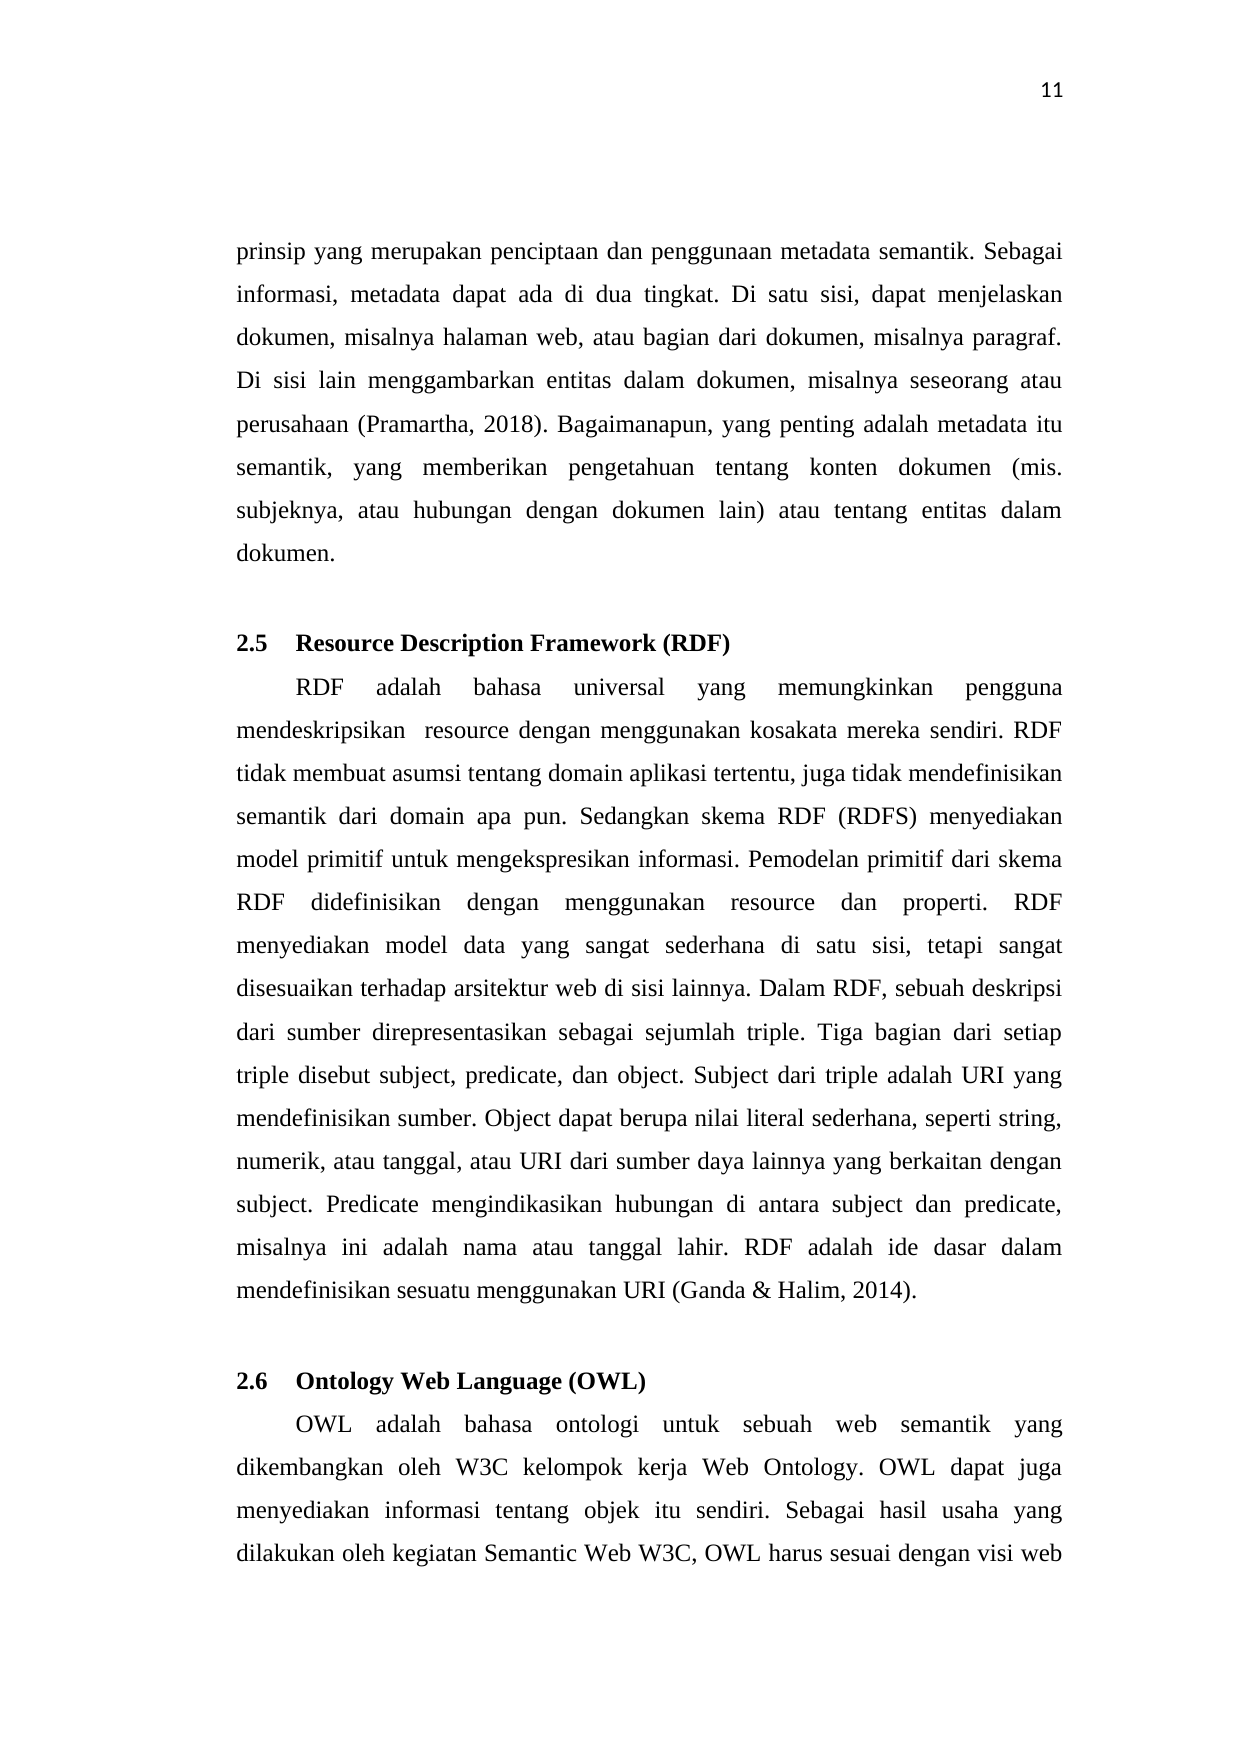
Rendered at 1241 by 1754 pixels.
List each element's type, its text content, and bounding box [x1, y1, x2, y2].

text RDF adalah bahasa universal yang memungkinkan pengguna mendeskripsikan resource dengan menggunakan kosakata mereka sendiri. RDF tidak membuat asumsi tentang domain aplikasi tertentu, juga tidak mendefinisikan semantik dari domain apa pun. Sedangkan skema RDF (RDFS) menyediakan model primitif untuk mengekspresikan informasi. Pemodelan primitif dari skema RDF didefinisikan dengan menggunakan resource dan properti. RDF menyediakan model data yang sangat sederhana di satu sisi, tetapi sangat disesuaikan terhadap arsitektur web di sisi lainnya. Dalam RDF, sebuah deskripsi dari sumber direpresentasikan sebagai sejumlah triple. Tiga bagian dari setiap triple disebut subject, predicate, dan object. Subject dari triple adalah URI yang mendefinisikan sumber. Object dapat berupa nilai literal sederhana, seperti string, numerik, atau tanggal, atau URI dari sumber daya lainnya yang berkaitan dengan subject. Predicate mengindikasikan hubungan di antara subject dan predicate, misalnya ini adalah nama atau tanggal lahir. RDF adalah ide dasar dalam mendefinisikan sesuatu menggunakan URI (Ganda & Halim, 2014). [236, 672, 1063, 1304]
subtitle Ontology Web Language (OWL) [236, 1366, 1063, 1394]
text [236, 236, 1063, 567]
subtitle Resource Description Framework (RDF) [236, 628, 1063, 657]
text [236, 1409, 1063, 1567]
